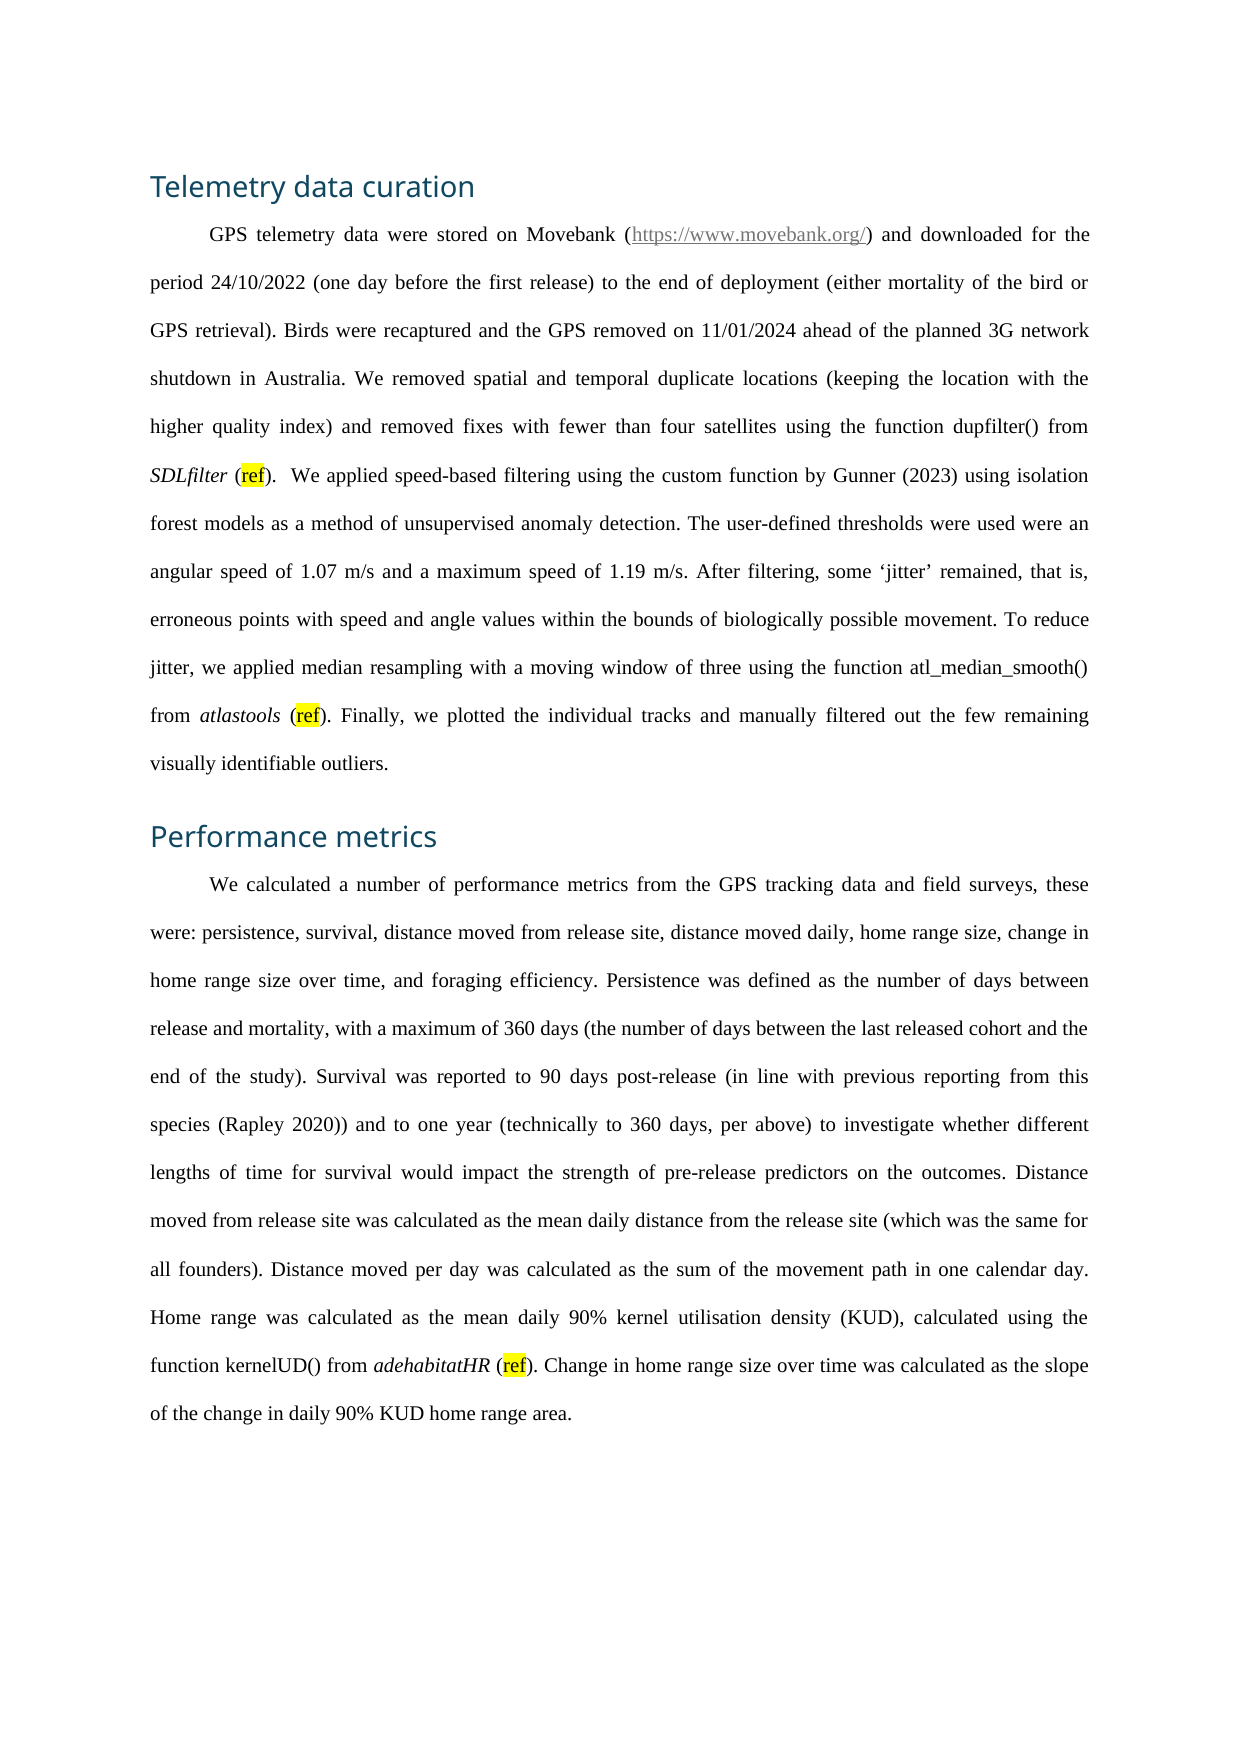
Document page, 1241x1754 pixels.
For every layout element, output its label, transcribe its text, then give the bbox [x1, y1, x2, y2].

subtitle Performance metrics [150, 816, 1090, 856]
subtitle Telemetry data curation [150, 167, 1090, 206]
text GPS telemetry data were stored on Movebank (https://www.movebank.org/) and downloaded for the period 24/10/2022 (one day before the first release) to the end of deployment (either mortality of the bird or GPS retrieval). Birds were recaptured and the GPS removed on 11/01/2024 ahead of the planned 3G network shutdown in Australia. We removed spatial and temporal duplicate locations (keeping the location with the higher quality index) and removed fixes with fewer than four satellites using the function dupfilter() from SDLfilter (ref). We applied speed-based filtering using the custom function by Gunner (2023) using isolation forest models as a method of unsupervised anomaly detection. The user-defined thresholds were used were an angular speed of 1.07 m/s and a maximum speed of 1.19 m/s. After filtering, some ‘jitter’ remained, that is, erroneous points with speed and angle values within the bounds of biologically possible movement. To reduce jitter, we applied median resampling with a moving window of three using the function atl_median_smooth() from atlastools (ref). Finally, we plotted the individual tracks and manually filtered out the few remaining visually identifiable outliers. [150, 222, 1090, 775]
text We calculated a number of performance metrics from the GPS tracking data and field surveys, these were: persistence, survival, distance moved from release site, distance moved daily, home range size, change in home range size over time, and foraging efficiency. Persistence was defined as the number of days between release and mortality, with a maximum of 360 days (the number of days between the last released cohort and the end of the study). Survival was reported to 90 days post-release (in line with previous reporting from this species (Rapley 2020)) and to one year (technically to 360 days, per above) to investigate whether different lengths of time for survival would impact the strength of pre-release predictors on the outcomes. Distance moved from release site was calculated as the mean daily distance from the release site (which was the same for all founders). Distance moved per day was calculated as the sum of the movement path in one calendar day. Home range was calculated as the mean daily 90% kernel utilisation density (KUD), calculated using the function kernelUD() from adehabitatHR (ref). Change in home range size over time was calculated as the slope of the change in daily 90% KUD home range area. [150, 871, 1090, 1425]
